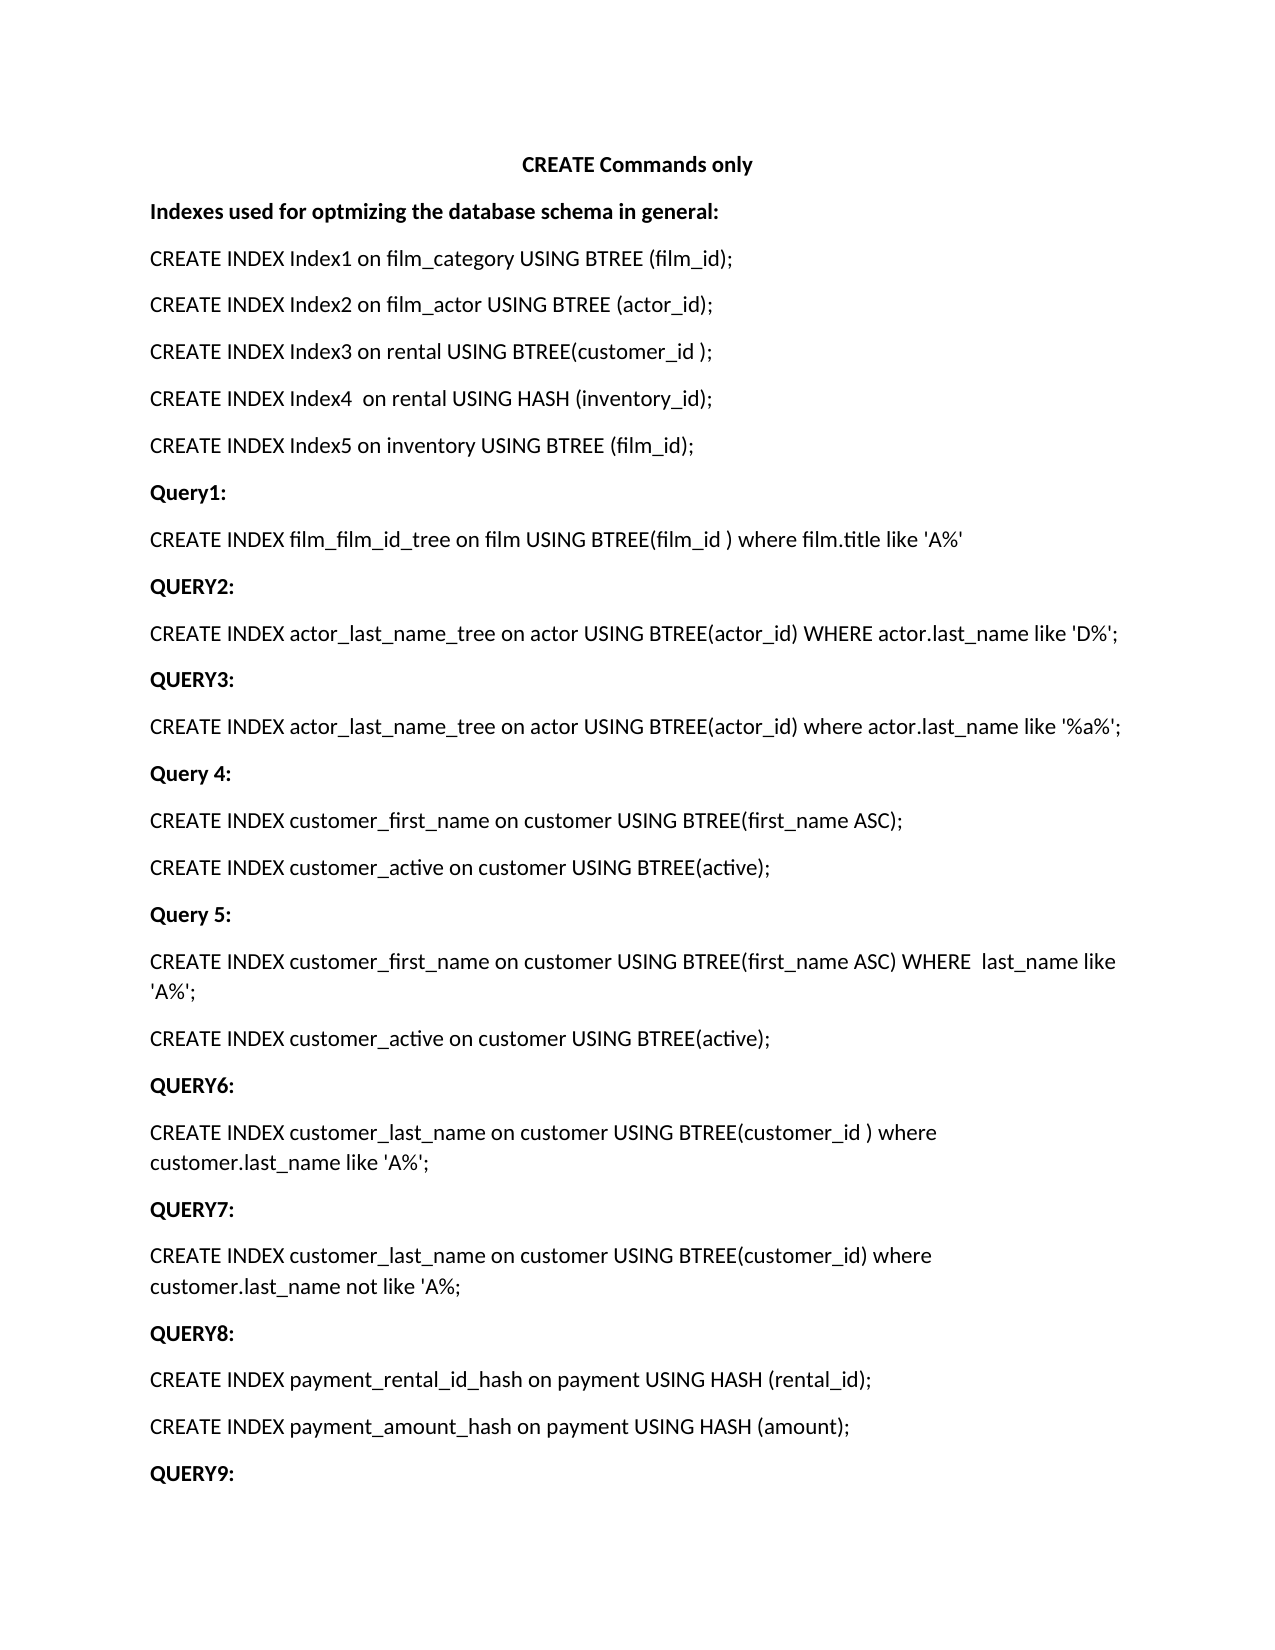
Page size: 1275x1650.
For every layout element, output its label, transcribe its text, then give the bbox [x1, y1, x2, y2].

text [150, 1366, 1125, 1394]
text QUERY7: [150, 1195, 1125, 1223]
text CREATE INDEX customer_active on customer USING BTREE(active); [150, 853, 1125, 881]
text CREATE INDEX actor_last_name_tree on actor USING BTREE(actor_id) WHERE actor.last_name like 'D%'; [150, 619, 1125, 647]
text CREATE INDEX customer_first_name on customer USING BTREE(first_name ASC); [150, 806, 1125, 834]
text QUERY6: [150, 1071, 1125, 1099]
text CREATE INDEX Index4 on rental USING HASH (inventory_id); [150, 384, 1125, 412]
text QUERY3: [150, 666, 1125, 694]
text CREATE INDEX Index1 on film_category USING BTREE (film_id); [150, 244, 1125, 272]
text Query 5: [150, 900, 1125, 928]
text CREATE INDEX customer_active on customer USING BTREE(active); [150, 1024, 1125, 1052]
text CREATE Commands only [150, 150, 1125, 178]
text CREATE INDEX customer_last_name on customer USING BTREE(customer_id) where customer.last_name not like 'A%; [150, 1242, 1125, 1300]
text CREATE INDEX actor_last_name_tree on actor USING BTREE(actor_id) where actor.last_name like '%a%'; [150, 712, 1125, 741]
text CREATE INDEX film_film_id_tree on film USING BTREE(film_id ) where film.title like 'A%' [150, 525, 1125, 553]
text QUERY9: [150, 1459, 1125, 1487]
text Indexes used for optmizing the database schema in general: [150, 197, 1125, 225]
text Query1: [150, 478, 1125, 506]
text CREATE INDEX customer_last_name on customer USING BTREE(customer_id ) where customer.last_name like 'A%'; [150, 1118, 1125, 1176]
text CREATE INDEX payment_amount_hash on payment USING HASH (amount); [150, 1412, 1125, 1441]
text QUERY8: [150, 1319, 1125, 1347]
text CREATE INDEX Index5 on inventory USING BTREE (film_id); [150, 431, 1125, 459]
text CREATE INDEX Index3 on rental USING BTREE(customer_id ); [150, 337, 1125, 366]
text CREATE INDEX customer_first_name on customer USING BTREE(first_name ASC) WHERE last_name like 'A%'; [150, 947, 1125, 1005]
text QUERY2: [150, 572, 1125, 600]
text CREATE INDEX Index2 on film_actor USING BTREE (actor_id); [150, 291, 1125, 319]
text Query 4: [150, 759, 1125, 787]
